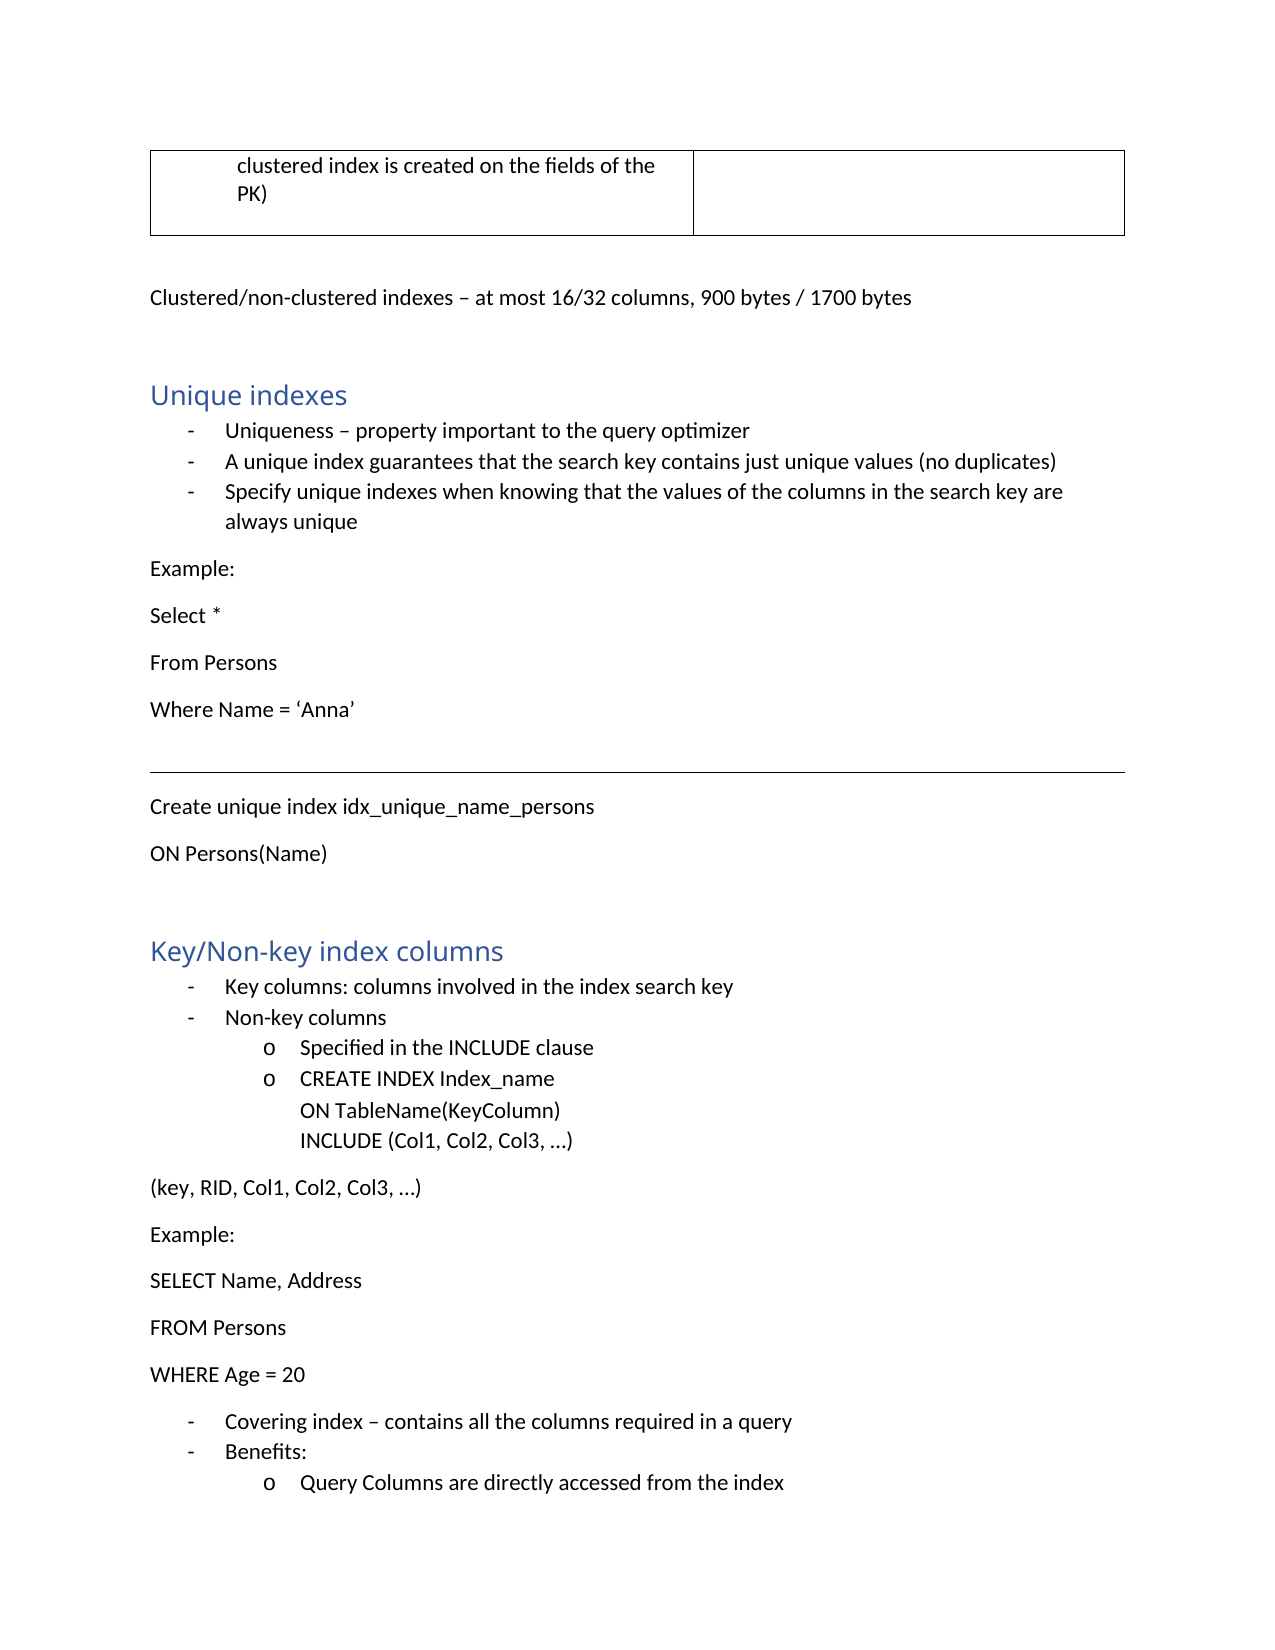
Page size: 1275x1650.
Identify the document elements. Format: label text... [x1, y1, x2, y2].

subtitle Unique indexes [150, 377, 1125, 414]
list A unique index guarantees that the search key contains just unique values (no duplicates) [187, 447, 1125, 475]
list Query Columns are directly accessed from the index [262, 1468, 1125, 1497]
list Specify unique indexes when knowing that the values of the columns in the search key are always unique [187, 477, 1125, 535]
text Select * [150, 601, 1125, 629]
text WHERE Age = 20 [150, 1360, 1125, 1388]
list Benefits: [187, 1437, 1125, 1466]
text ON Persons(Name) [150, 839, 1125, 867]
list Covering index – contains all the columns required in a query [187, 1407, 1125, 1435]
text Clustered/non-clustered indexes – at most 16/32 columns, 900 bytes / 1700 bytes [150, 283, 1125, 311]
text (key, RID, Col1, Col2, Col3, …) [150, 1173, 1125, 1201]
list Key columns: columns involved in the index search key [187, 972, 1125, 1001]
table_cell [694, 151, 1124, 235]
text Example: [150, 554, 1125, 582]
text Example: [150, 1220, 1125, 1248]
text Create unique index idx_unique_name_persons [150, 792, 1125, 820]
list ON TableName(KeyColumn) [300, 1096, 1125, 1124]
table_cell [151, 151, 693, 235]
list Non-key columns [187, 1003, 1125, 1031]
list Specified in the INCLUDE clause [262, 1033, 1125, 1062]
list INCLUDE (Col1, Col2, Col3, …) [300, 1126, 1125, 1154]
list CREATE INDEX Index_name [262, 1064, 1125, 1093]
text Where Name = ‘Anna’ [150, 695, 1125, 723]
text FROM Persons [150, 1313, 1125, 1342]
subtitle Key/Non-key index columns [150, 933, 1125, 969]
text From Persons [150, 648, 1125, 676]
list Uniqueness – property important to the query optimizer [187, 417, 1125, 444]
text SELECT Name, Address [150, 1267, 1125, 1295]
